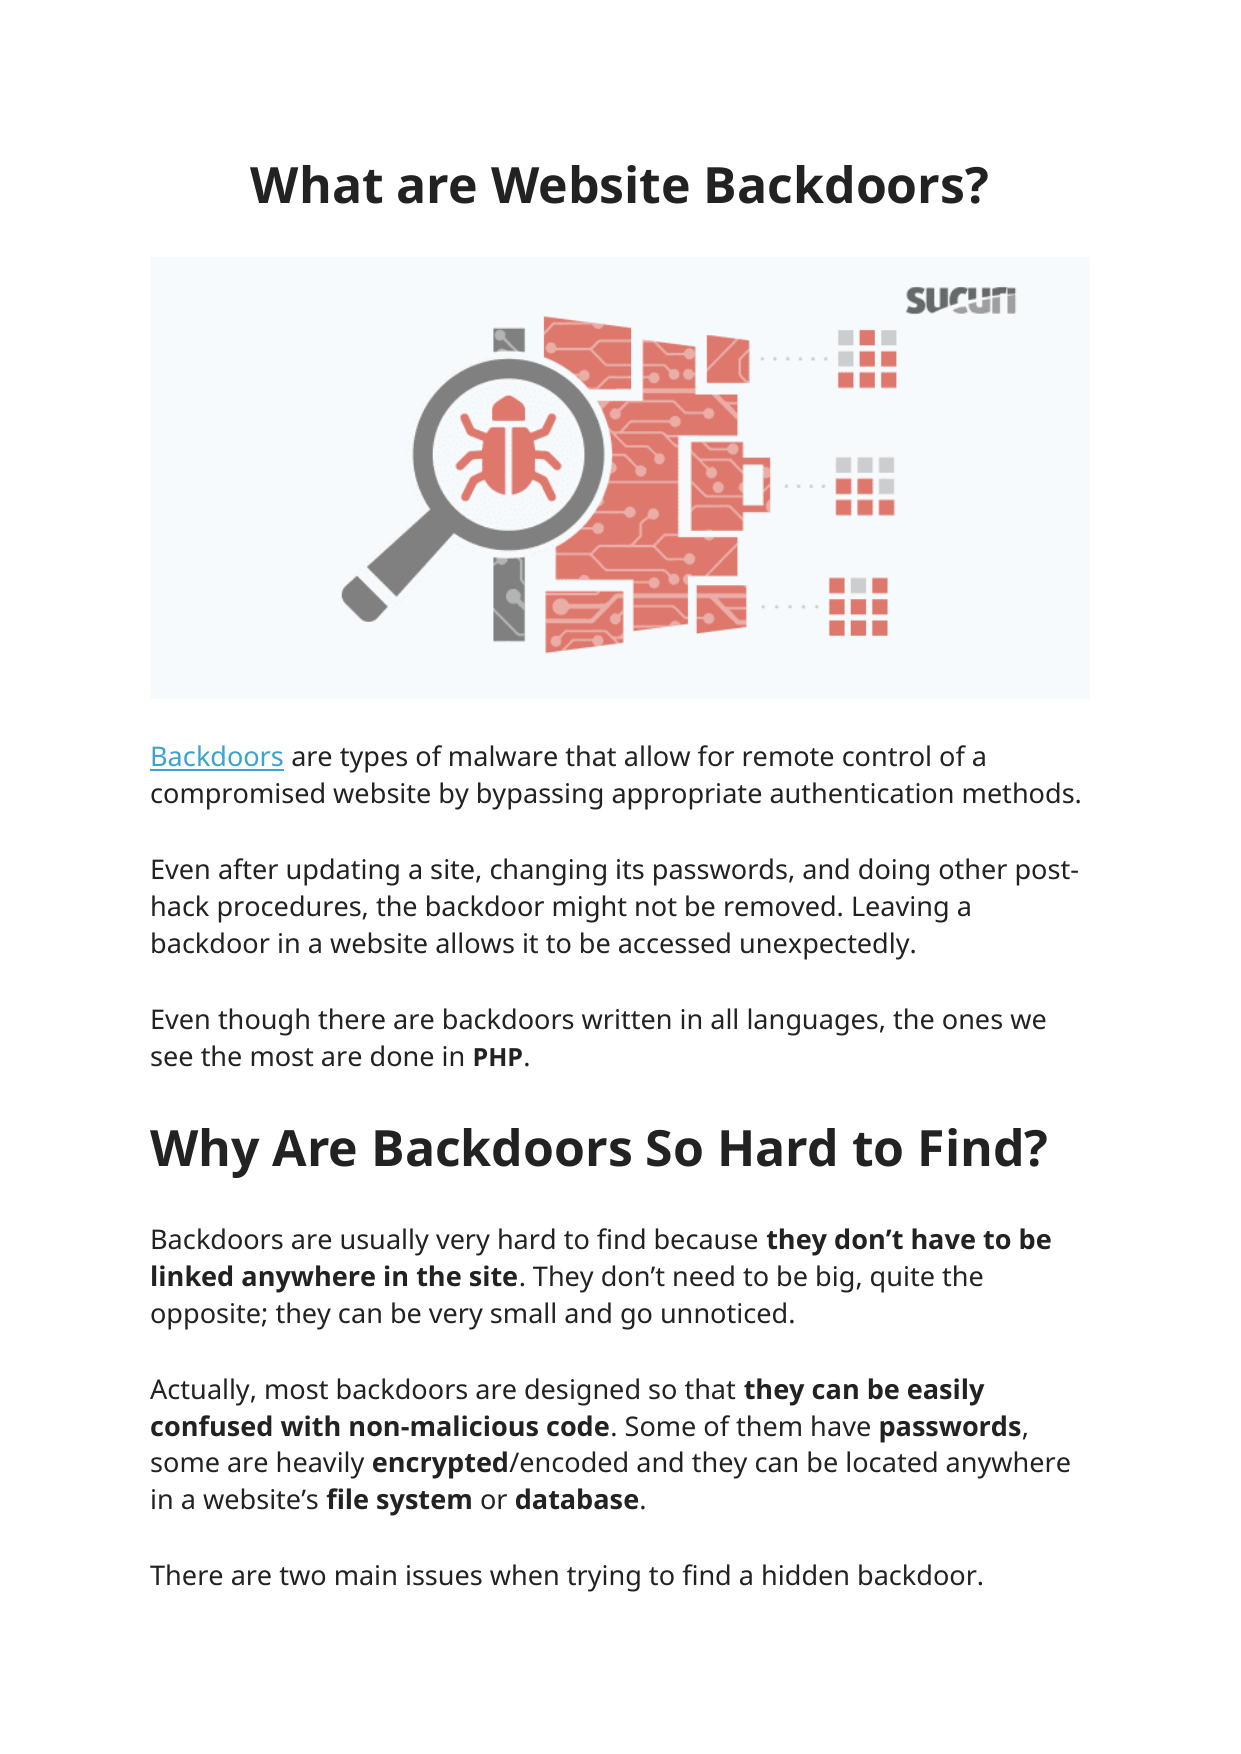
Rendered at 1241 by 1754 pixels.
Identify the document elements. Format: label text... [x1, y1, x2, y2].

text Backdoors are types of malware that allow for remote control of a compromised website by bypassing appropriate authentication methods. [150, 738, 1090, 812]
picture [150, 257, 1091, 699]
text Why Are Backdoors So Hard to Find? [150, 1113, 1090, 1181]
text There are two main issues when trying to find a hidden backdoor. [150, 1557, 1090, 1593]
text Even though there are backdoors written in all languages, the ones we see the most are done in PHP. [150, 1000, 1090, 1074]
text What are Website Backdoors? [150, 150, 1090, 218]
text Actually, most backdoors are designed so that they can be easily confused with non-malicious code. Some of them have passwords, some are heavily encrypted/encoded and they can be located anywhere in a website’s file system or database. [150, 1370, 1090, 1518]
text Even after updating a site, changing its passwords, and doing other post-hack procedures, the backdoor might not be removed. Leaving a backdoor in a website allows it to be accessed unexpectedly. [150, 851, 1090, 961]
text Backdoors are usually very hard to find because they don’t have to be linked anywhere in the site. They don’t need to be big, quite the opposite; they can be very small and go unnoticed. [150, 1220, 1090, 1331]
